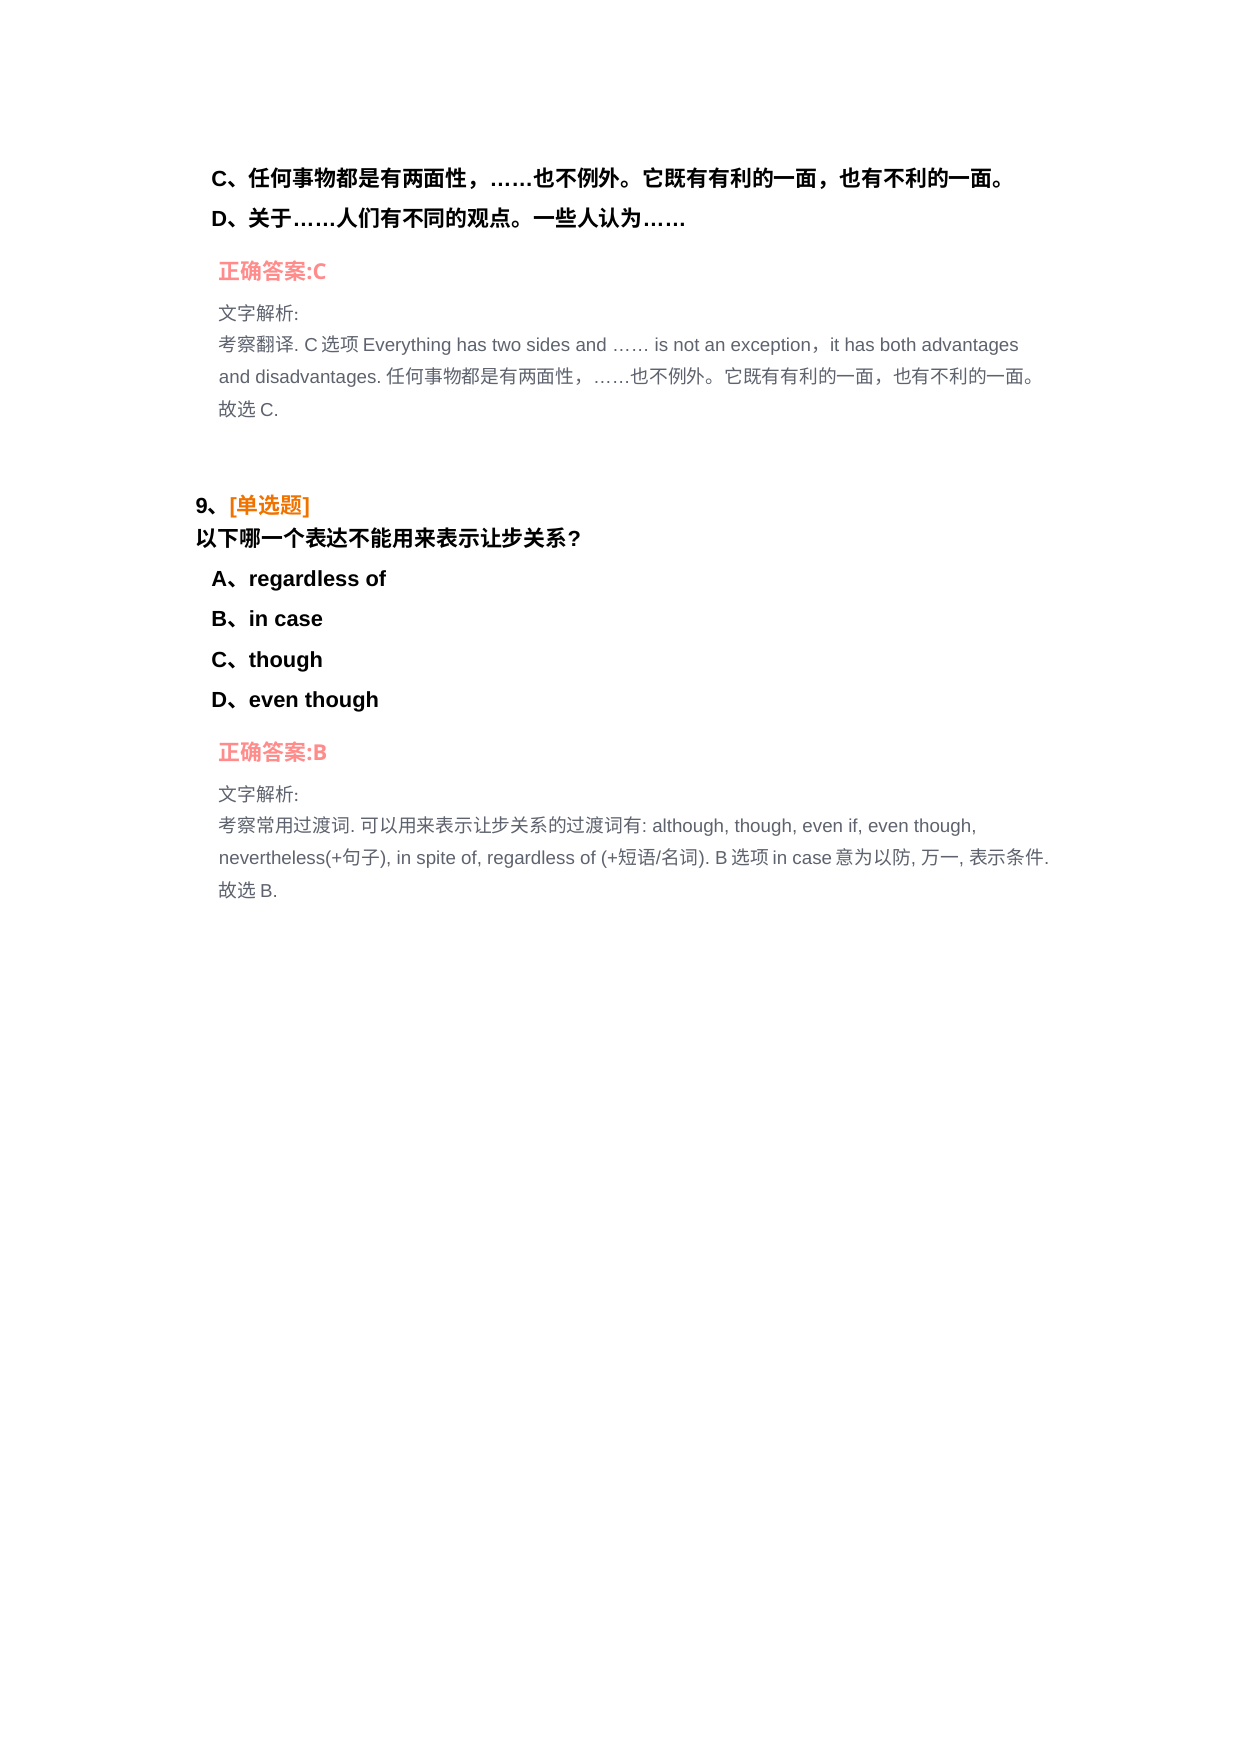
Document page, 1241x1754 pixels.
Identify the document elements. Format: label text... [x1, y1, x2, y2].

text 考察翻译. C选项Everything has two sides and …… is not an exception，it has both advantages and disadvantages. 任何事物都是有两面性，……也不例外。它既有有利的一面，也有不利的一面。故选C. [219, 328, 1053, 426]
text 以下哪一个表达不能用来表示让步关系? [195, 522, 1053, 554]
text 文字解析: [219, 296, 1053, 328]
text B、in case [211, 603, 1053, 635]
text C、任何事物都是有两面性，……也不例外。它既有有利的一面，也有不利的一面。 [211, 162, 1053, 194]
text A、regardless of [211, 562, 1053, 595]
subtitle 正确答案:C [219, 254, 1053, 286]
text D、even though [211, 683, 1053, 716]
text 9、[单选题] [195, 489, 1053, 522]
text 文字解析: [219, 777, 1053, 809]
text 考察常用过渡词. 可以用来表示让步关系的过渡词有: although, though, even if, even though, nevertheless(+句子), in spite of, regardless of (+短语/名词). B选项in case意为以防, 万一, 表示条件. 故选B. [219, 809, 1053, 907]
text C、though [211, 643, 1053, 676]
subtitle 正确答案:B [219, 735, 1053, 767]
text D、关于……人们有不同的观点。一些人认为…… [211, 202, 1053, 235]
